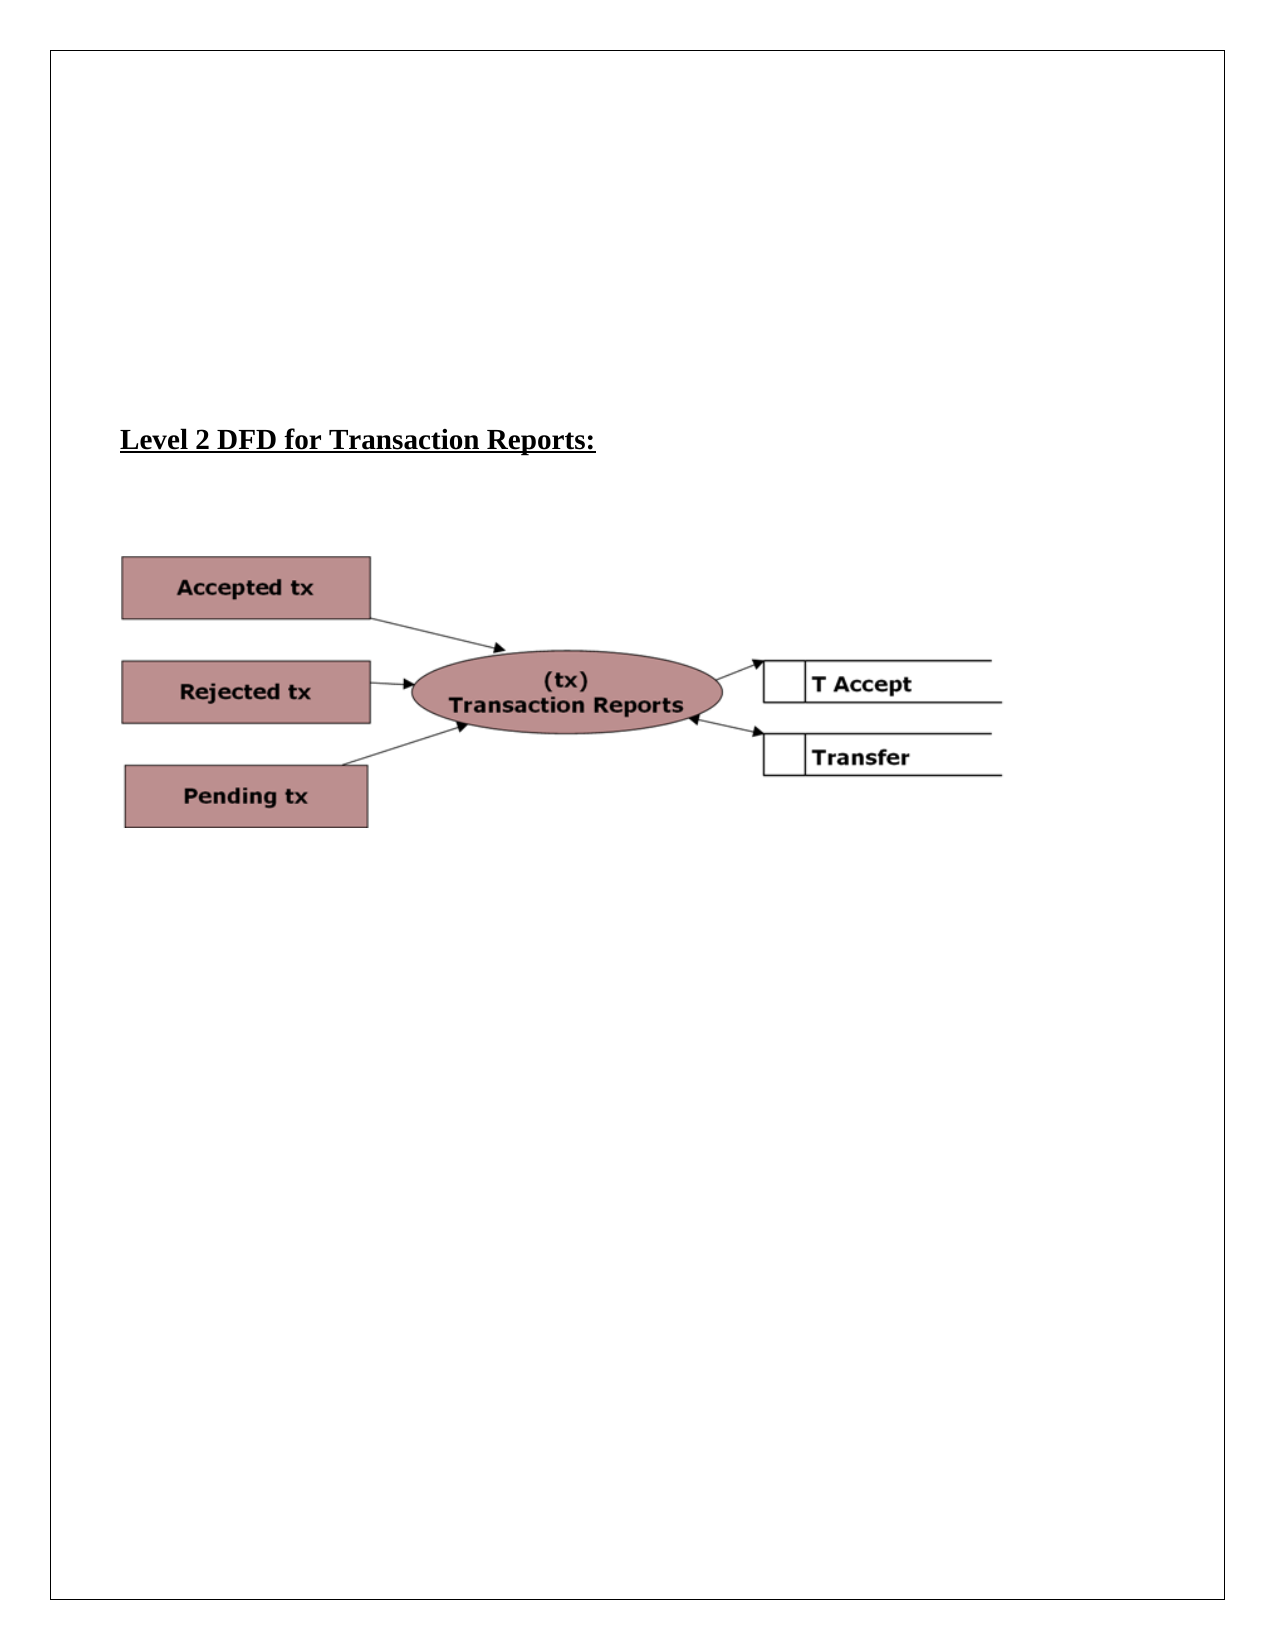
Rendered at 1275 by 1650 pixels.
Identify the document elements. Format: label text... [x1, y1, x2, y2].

picture [120, 556, 1021, 828]
text Level 2 DFD for Transaction Reports: [120, 422, 1155, 455]
